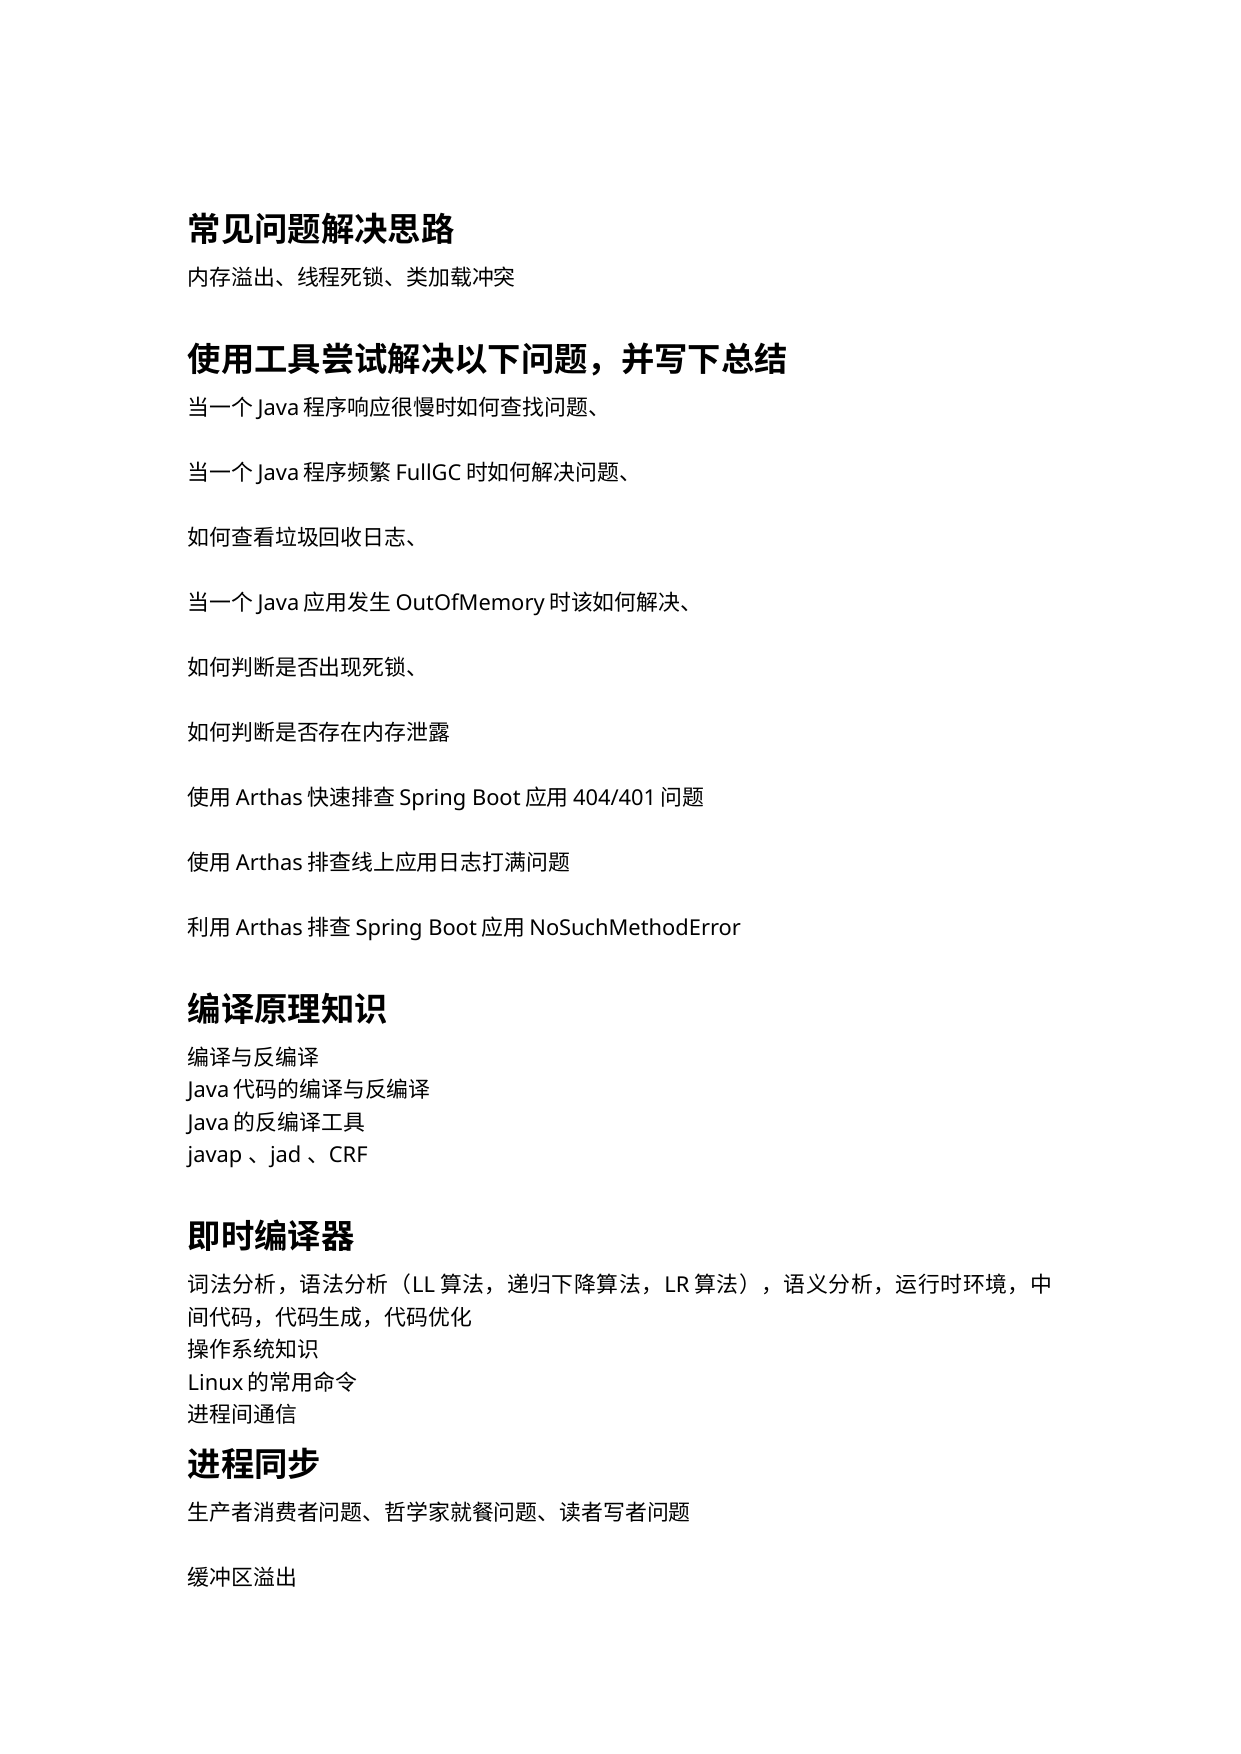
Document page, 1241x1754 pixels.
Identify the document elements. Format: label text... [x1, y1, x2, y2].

subtitle 进程同步 [187, 1429, 1053, 1494]
subtitle 编译原理知识 [187, 974, 1053, 1039]
text Java的反编译工具 [187, 1104, 1053, 1137]
subtitle 使用工具尝试解决以下问题，并写下总结 [187, 324, 1053, 389]
text 当一个Java程序响应很慢时如何查找问题、 [187, 389, 1053, 422]
text 缓冲区溢出 [187, 1559, 1053, 1592]
text 如何判断是否出现死锁、 [187, 649, 1053, 682]
text 词法分析，语法分析（LL算法，递归下降算法，LR算法），语义分析，运行时环境，中间代码，代码生成，代码优化 [187, 1267, 1053, 1332]
text 内存溢出、线程死锁、类加载冲突 [187, 259, 1053, 292]
subtitle 常见问题解决思路 [187, 194, 1053, 259]
text Linux的常用命令 [187, 1364, 1053, 1397]
text javap 、jad 、CRF [187, 1137, 1053, 1169]
text 如何判断是否存在内存泄露 [187, 714, 1053, 747]
text 使用Arthas排查线上应用日志打满问题 [187, 844, 1053, 877]
text Java代码的编译与反编译 [187, 1072, 1053, 1104]
text 当一个Java应用发生OutOfMemory时该如何解决、 [187, 584, 1053, 617]
text 进程间通信 [187, 1397, 1053, 1429]
text 编译与反编译 [187, 1039, 1053, 1072]
text 当一个Java程序频繁FullGC时如何解决问题、 [187, 454, 1053, 487]
text 如何查看垃圾回收日志、 [187, 519, 1053, 552]
subtitle 即时编译器 [187, 1202, 1053, 1267]
text 操作系统知识 [187, 1332, 1053, 1364]
text 使用Arthas快速排查Spring Boot应用404/401问题 [187, 779, 1053, 812]
text 利用Arthas排查Spring Boot应用NoSuchMethodError [187, 909, 1053, 942]
text 生产者消费者问题、哲学家就餐问题、读者写者问题 [187, 1494, 1053, 1527]
